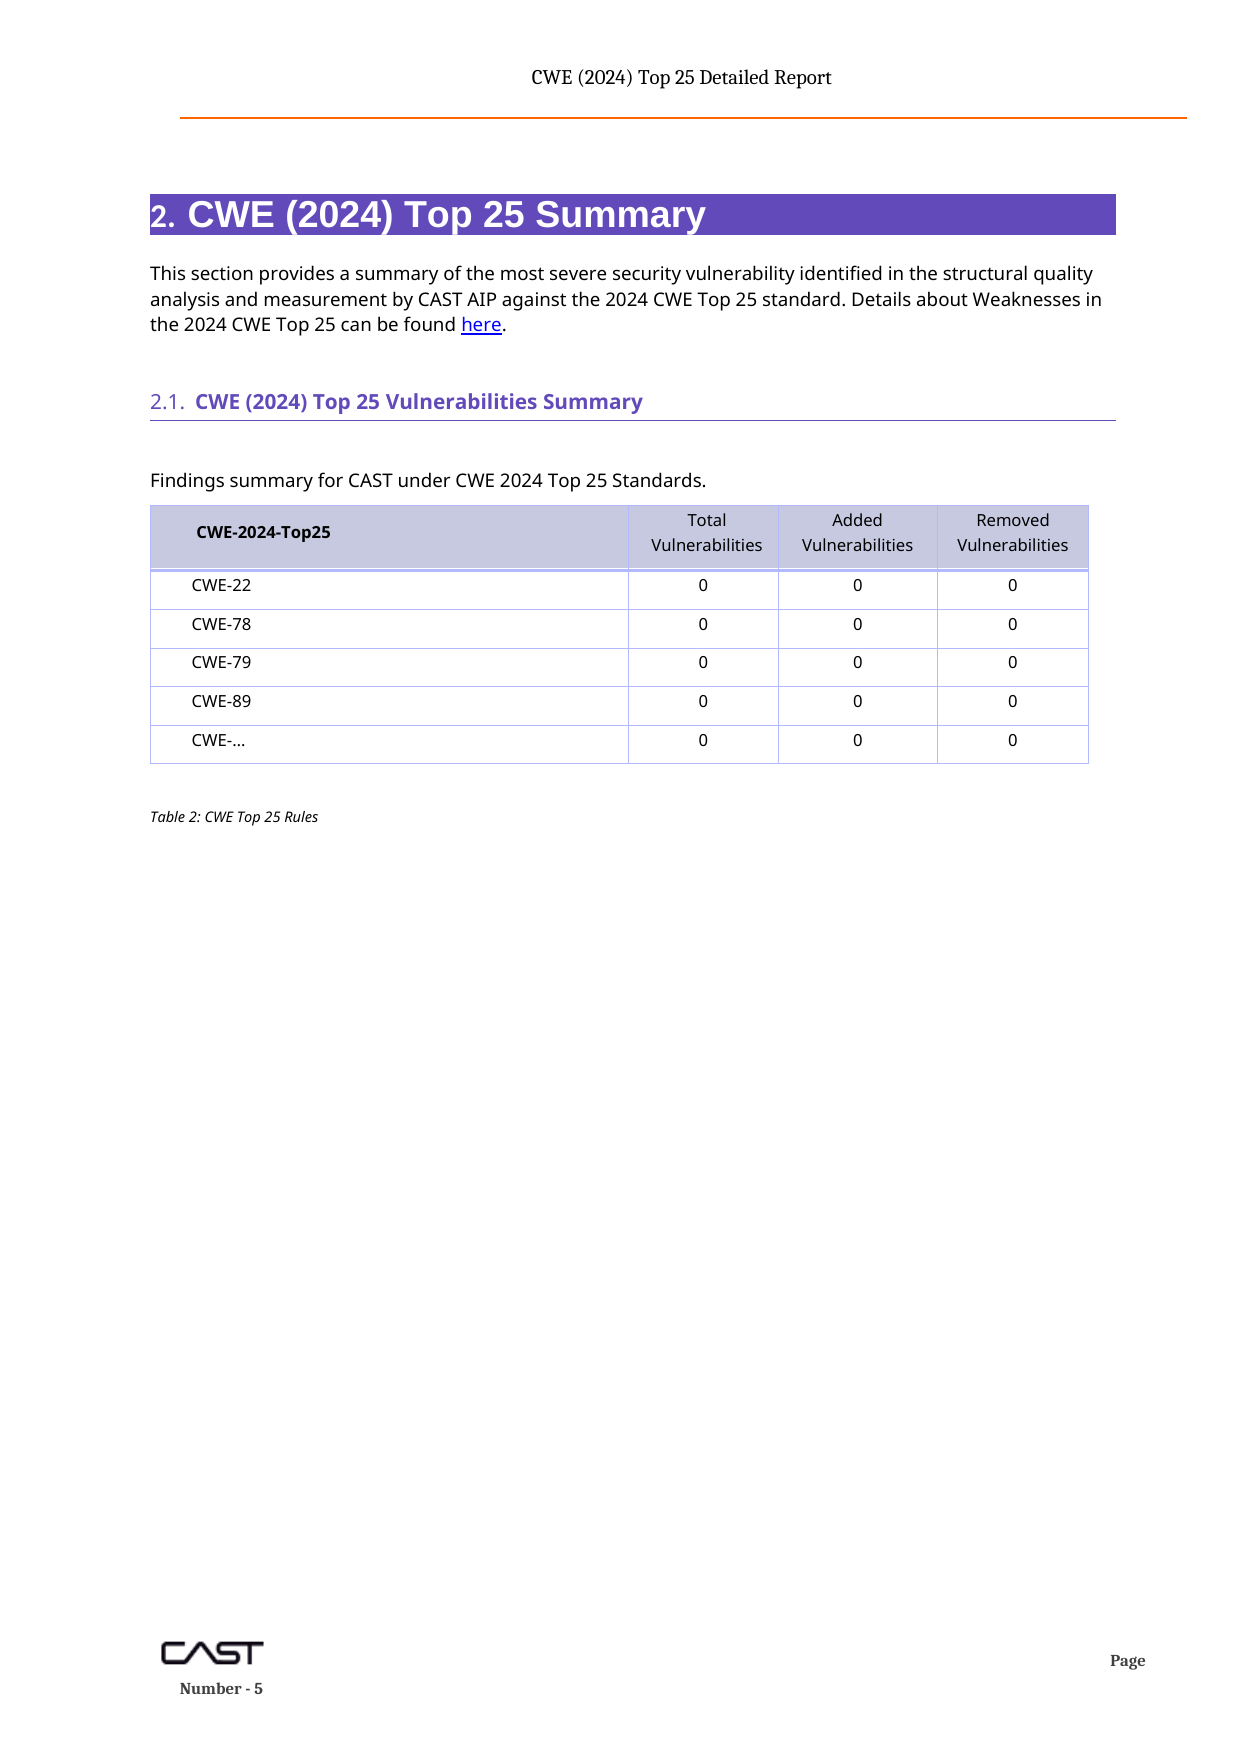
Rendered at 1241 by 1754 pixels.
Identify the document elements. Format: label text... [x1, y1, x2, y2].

table_cell 0 [938, 649, 1088, 686]
table_cell 0 [779, 726, 937, 763]
table_cell 0 [779, 572, 937, 609]
table_cell 0 [779, 610, 937, 648]
table_cell CWE-22 [151, 572, 628, 609]
table_cell CWE-89 [151, 687, 628, 725]
text Table 2: CWE Top 25 Rules [150, 802, 1116, 827]
table_cell 0 [779, 649, 937, 686]
table_cell CWE-… [151, 726, 628, 763]
table_header Added Vulnerabilities [779, 506, 937, 568]
table_cell 0 [779, 687, 937, 725]
table_header Total Vulnerabilities [629, 506, 778, 568]
picture [150, 1630, 274, 1675]
table_cell CWE-79 [151, 649, 628, 686]
subtitle CWE (2024) Top 25 Summary [150, 194, 1116, 235]
table_header Removed Vulnerabilities [938, 506, 1088, 568]
table_cell CWE-78 [151, 610, 628, 648]
table_cell 0 [629, 726, 778, 763]
table_cell 0 [938, 610, 1088, 648]
table_cell 0 [629, 610, 778, 648]
table_header CWE-2024-Top25 [151, 506, 628, 568]
table_cell 0 [629, 649, 778, 686]
table_cell 0 [629, 687, 778, 725]
text This section provides a summary of the most severe security vulnerability identified in the structural quality analysis and measurement by CAST AIP against the 2024 CWE Top 25 standard. Details about Weaknesses in the 2024 CWE Top 25 can be found here. [150, 260, 1116, 337]
text Findings summary for CAST under CWE 2024 Top 25 Standards. [150, 467, 1116, 492]
table_cell 0 [938, 572, 1088, 609]
subtitle CWE (2024) Top 25 Vulnerabilities Summary [150, 387, 1116, 420]
table_cell 0 [938, 726, 1088, 763]
table_cell 0 [629, 572, 778, 609]
table_cell 0 [938, 687, 1088, 725]
